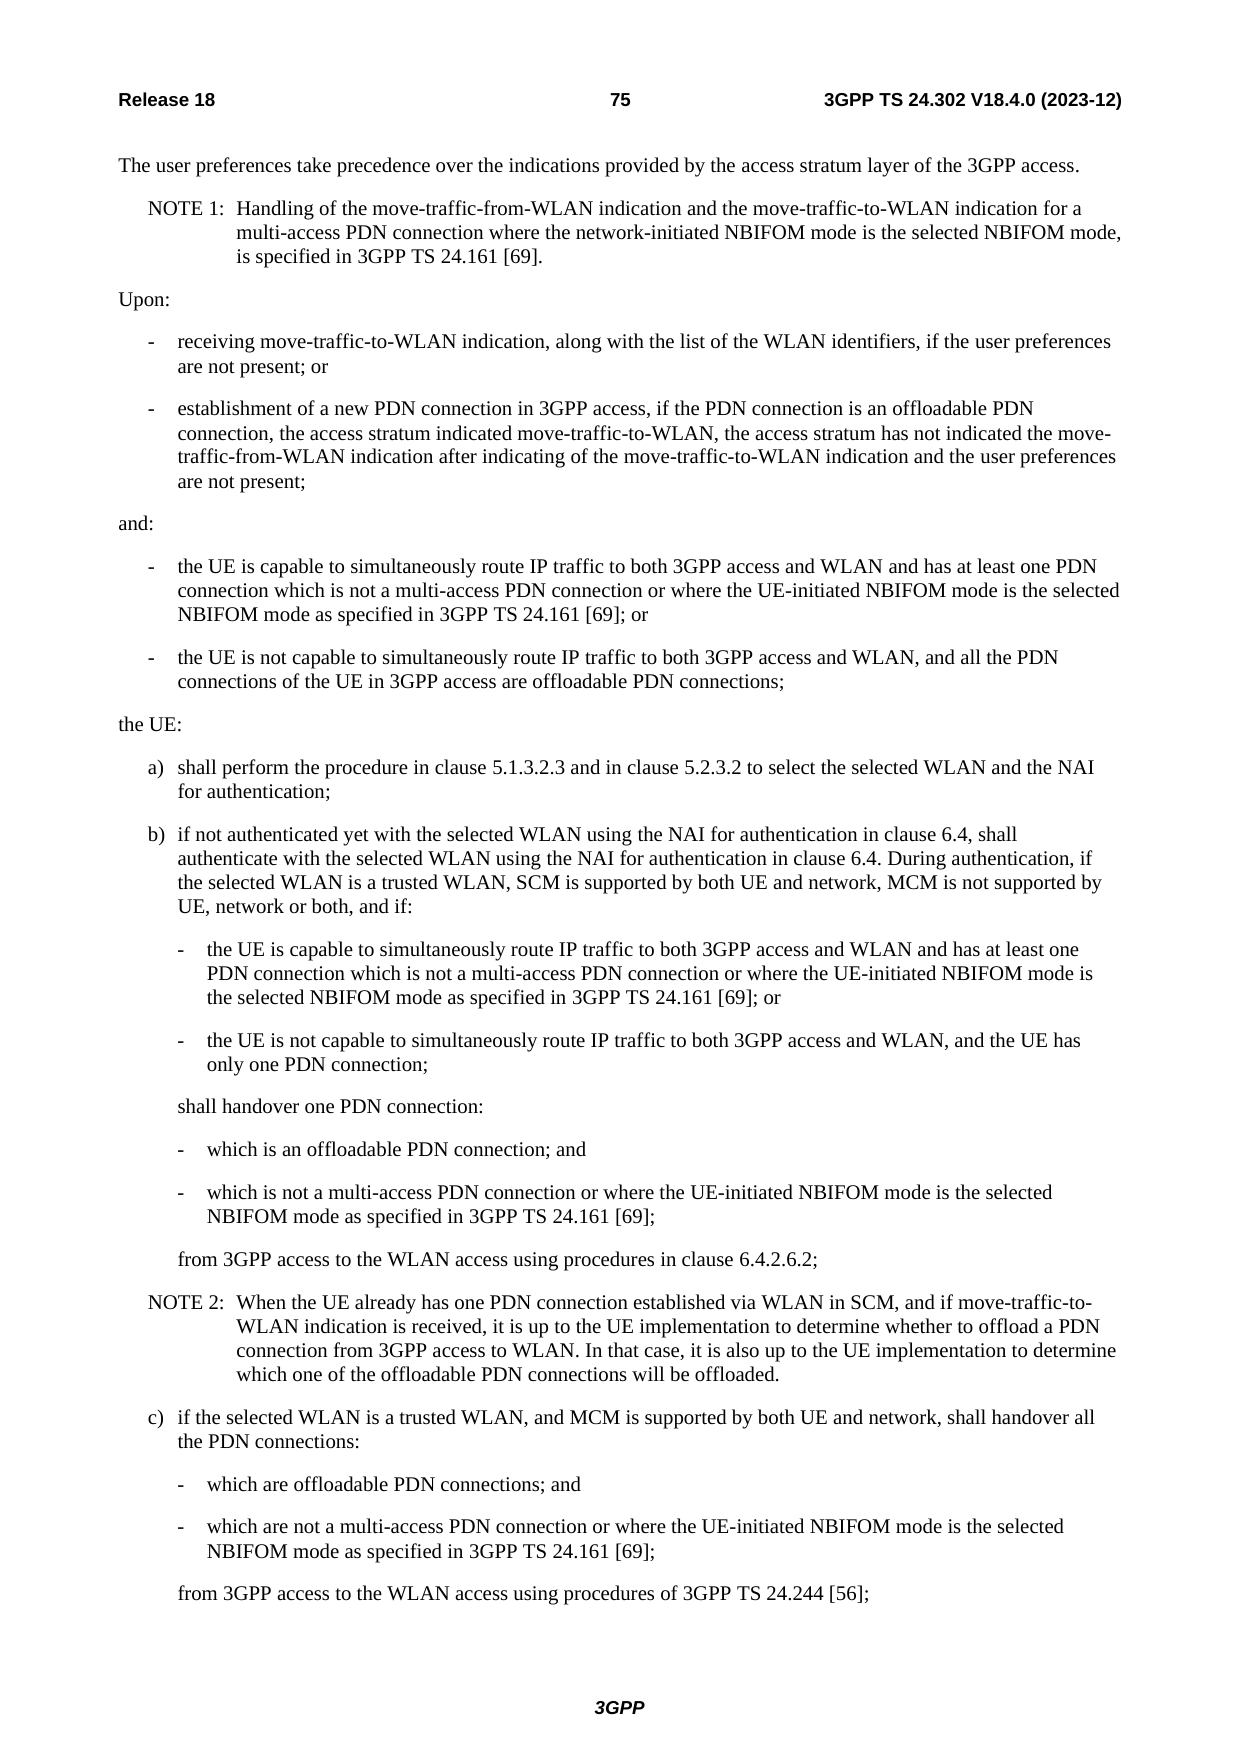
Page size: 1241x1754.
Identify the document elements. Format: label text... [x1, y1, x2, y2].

text - the UE is capable to simultaneously route IP traffic to both 3GPP access and WLAN and has at least one PDN connection which is not a multi-access PDN connection or where the UE-initiated NBIFOM mode is the selected NBIFOM mode as specified in 3GPP TS 24.161 [69]; or [148, 554, 1122, 626]
text NOTE 2: When the UE already has one PDN connection established via WLAN in SCM, and if move-traffic-to-WLAN indication is received, it is up to the UE implementation to determine whether to offload a PDN connection from 3GPP access to WLAN. In that case, it is also up to the UE implementation to determine which one of the offloadable PDN connections will be offloaded. [148, 1290, 1122, 1386]
text b) if not authenticated yet with the selected WLAN using the NAI for authentication in clause 6.4, shall authenticate with the selected WLAN using the NAI for authentication in clause 6.4. During authentication, if the selected WLAN is a trusted WLAN, SCM is supported by both UE and network, MCM is not supported by UE, network or both, and if: [148, 822, 1122, 918]
text - establishment of a new PDN connection in 3GPP access, if the PDN connection is an offloadable PDN connection, the access stratum indicated move-traffic-to-WLAN, the access stratum has not indicated the move-traffic-from-WLAN indication after indicating of the move-traffic-to-WLAN indication and the user preferences are not present; [148, 396, 1122, 493]
text from 3GPP access to the WLAN access using procedures in clause 6.4.2.6.2; [148, 1247, 1122, 1271]
text - which is an offloadable PDN connection; and [177, 1137, 1122, 1161]
text - which are not a multi-access PDN connection or where the UE-initiated NBIFOM mode is the selected NBIFOM mode as specified in 3GPP TS 24.161 [69]; [177, 1514, 1122, 1563]
text from 3GPP access to the WLAN access using procedures of 3GPP TS 24.244 [56]; [148, 1581, 1122, 1605]
text c) if the selected WLAN is a trusted WLAN, and MCM is supported by both UE and network, shall handover all the PDN connections: [148, 1405, 1122, 1453]
text - which are offloadable PDN connections; and [177, 1472, 1122, 1496]
text the UE: [118, 712, 1122, 736]
text Upon: [118, 287, 1122, 311]
text a) shall perform the procedure in clause 5.1.3.2.3 and in clause 5.2.3.2 to select the selected WLAN and the NAI for authentication; [148, 755, 1122, 803]
text shall handover one PDN connection: [148, 1094, 1122, 1118]
text - the UE is capable to simultaneously route IP traffic to both 3GPP access and WLAN and has at least one PDN connection which is not a multi-access PDN connection or where the UE-initiated NBIFOM mode is the selected NBIFOM mode as specified in 3GPP TS 24.161 [69]; or [177, 937, 1122, 1009]
text - the UE is not capable to simultaneously route IP traffic to both 3GPP access and WLAN, and the UE has only one PDN connection; [177, 1028, 1122, 1076]
text The user preferences take precedence over the indications provided by the access stratum layer of the 3GPP access. [118, 153, 1122, 177]
text - receiving move-traffic-to-WLAN indication, along with the list of the WLAN identifiers, if the user preferences are not present; or [148, 329, 1122, 378]
text and: [118, 511, 1122, 535]
text NOTE 1: Handling of the move-traffic-from-WLAN indication and the move-traffic-to-WLAN indication for a multi-access PDN connection where the network-initiated NBIFOM mode is the selected NBIFOM mode, is specified in 3GPP TS 24.161 [69]. [148, 196, 1122, 268]
text - the UE is not capable to simultaneously route IP traffic to both 3GPP access and WLAN, and all the PDN connections of the UE in 3GPP access are offloadable PDN connections; [148, 645, 1122, 693]
text - which is not a multi-access PDN connection or where the UE-initiated NBIFOM mode is the selected NBIFOM mode as specified in 3GPP TS 24.161 [69]; [177, 1180, 1122, 1228]
